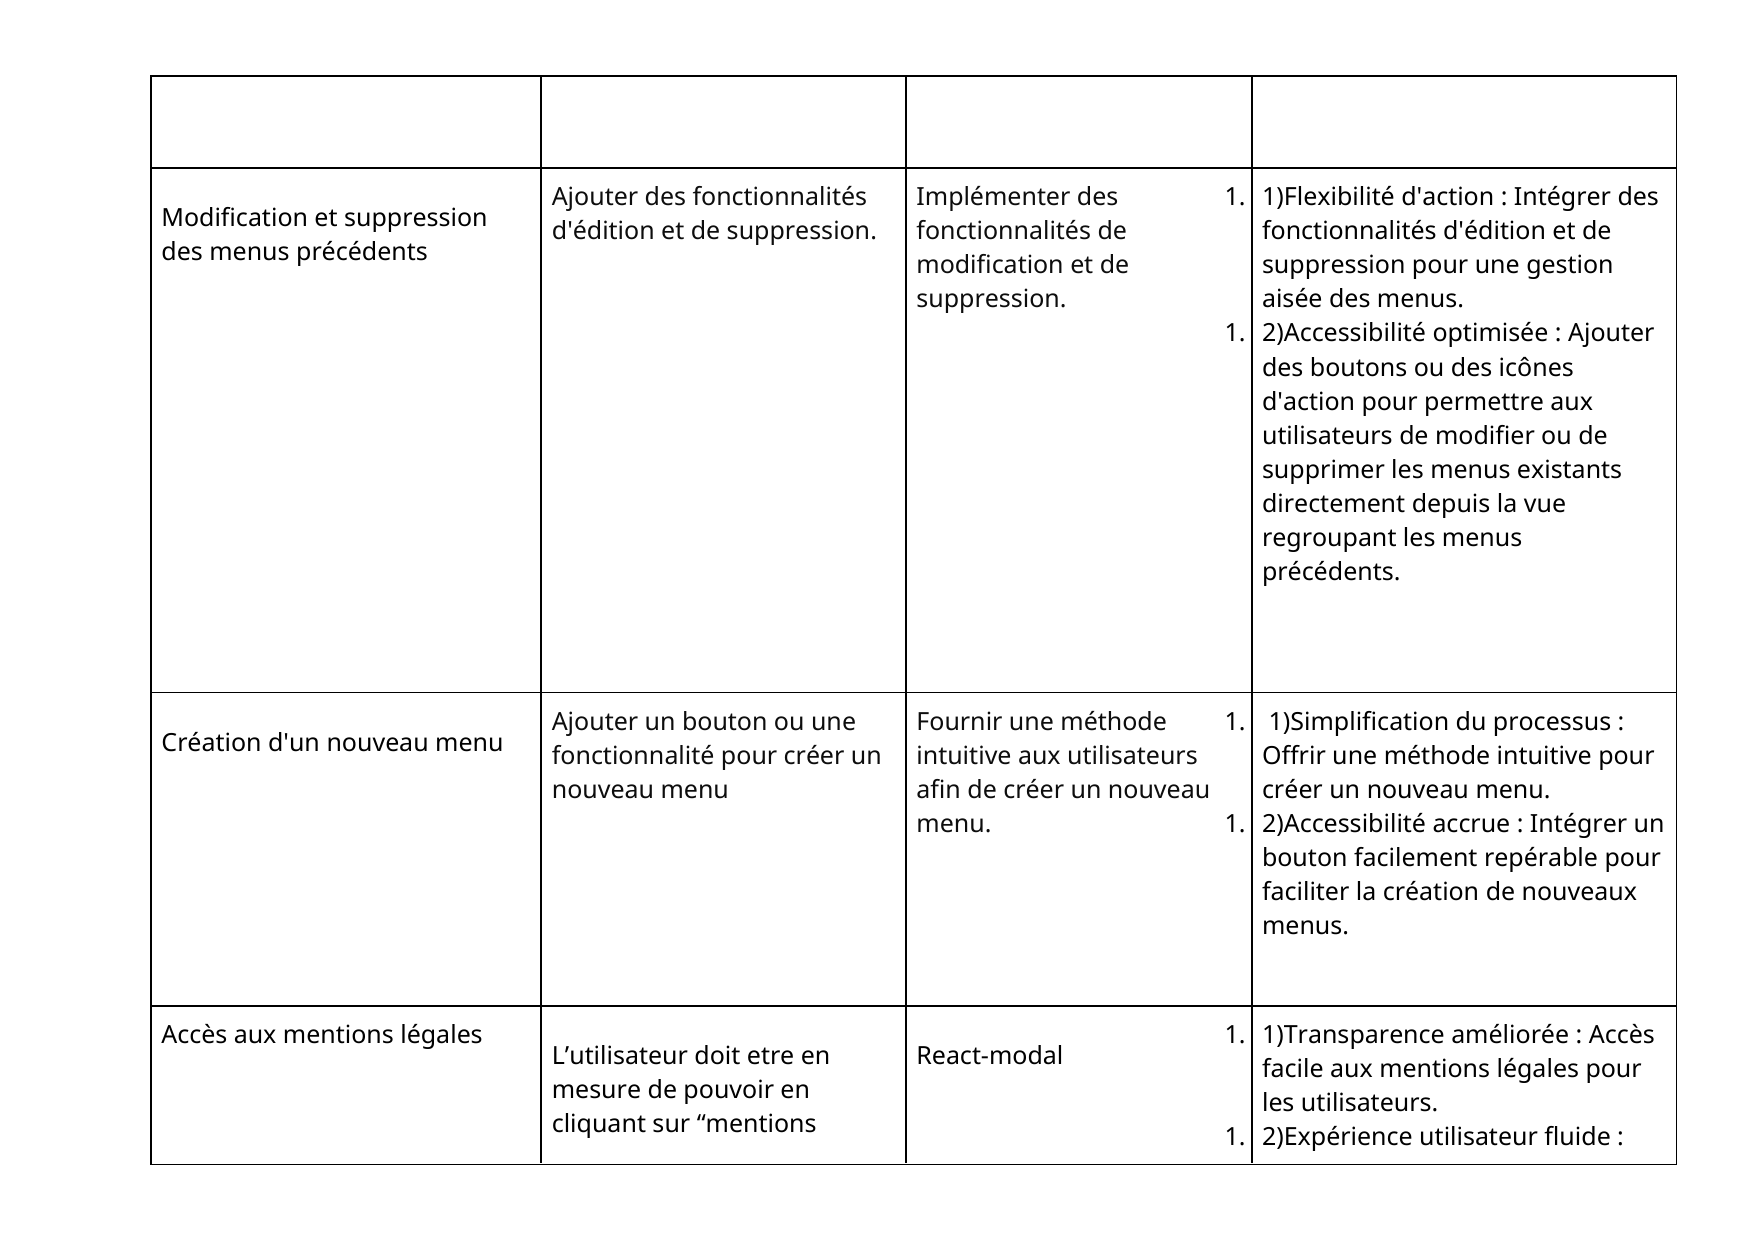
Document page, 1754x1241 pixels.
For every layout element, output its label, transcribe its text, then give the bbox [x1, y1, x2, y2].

table_cell Modification et suppression des menus précédents [152, 169, 540, 691]
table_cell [542, 1007, 905, 1163]
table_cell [152, 1007, 540, 1163]
table_cell React-modal [907, 1007, 1251, 1163]
table_cell Implémenter des fonctionnalités de modification et de suppression. [907, 169, 1251, 691]
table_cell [1253, 77, 1676, 167]
table_cell 1)Simplification du processus : Offrir une méthode intuitive pour créer un nouveau menu. 2)Accessibilité accrue : Intégrer un bouton facilement repérable pour faciliter la création de nouveaux menus. [1253, 693, 1676, 1005]
table_cell Création d'un nouveau menu [152, 693, 540, 1005]
table_cell 1)Flexibilité d'action : Intégrer des fonctionnalités d'édition et de suppression pour une gestion aisée des menus. 2)Accessibilité optimisée : Ajouter des boutons ou des icônes d'action pour permettre aux utilisateurs de modifier ou de supprimer les menus existants directement depuis la vue regroupant les menus précédents. [1253, 169, 1676, 691]
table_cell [1253, 1007, 1676, 1163]
table_cell Ajouter des fonctionnalités d'édition et de suppression. [542, 169, 905, 691]
table_cell Ajouter un bouton ou une fonctionnalité pour créer un nouveau menu [542, 693, 905, 1005]
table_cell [152, 77, 540, 167]
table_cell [542, 77, 905, 167]
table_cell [907, 77, 1251, 167]
table_cell Fournir une méthode intuitive aux utilisateurs afin de créer un nouveau menu. [907, 693, 1251, 1005]
